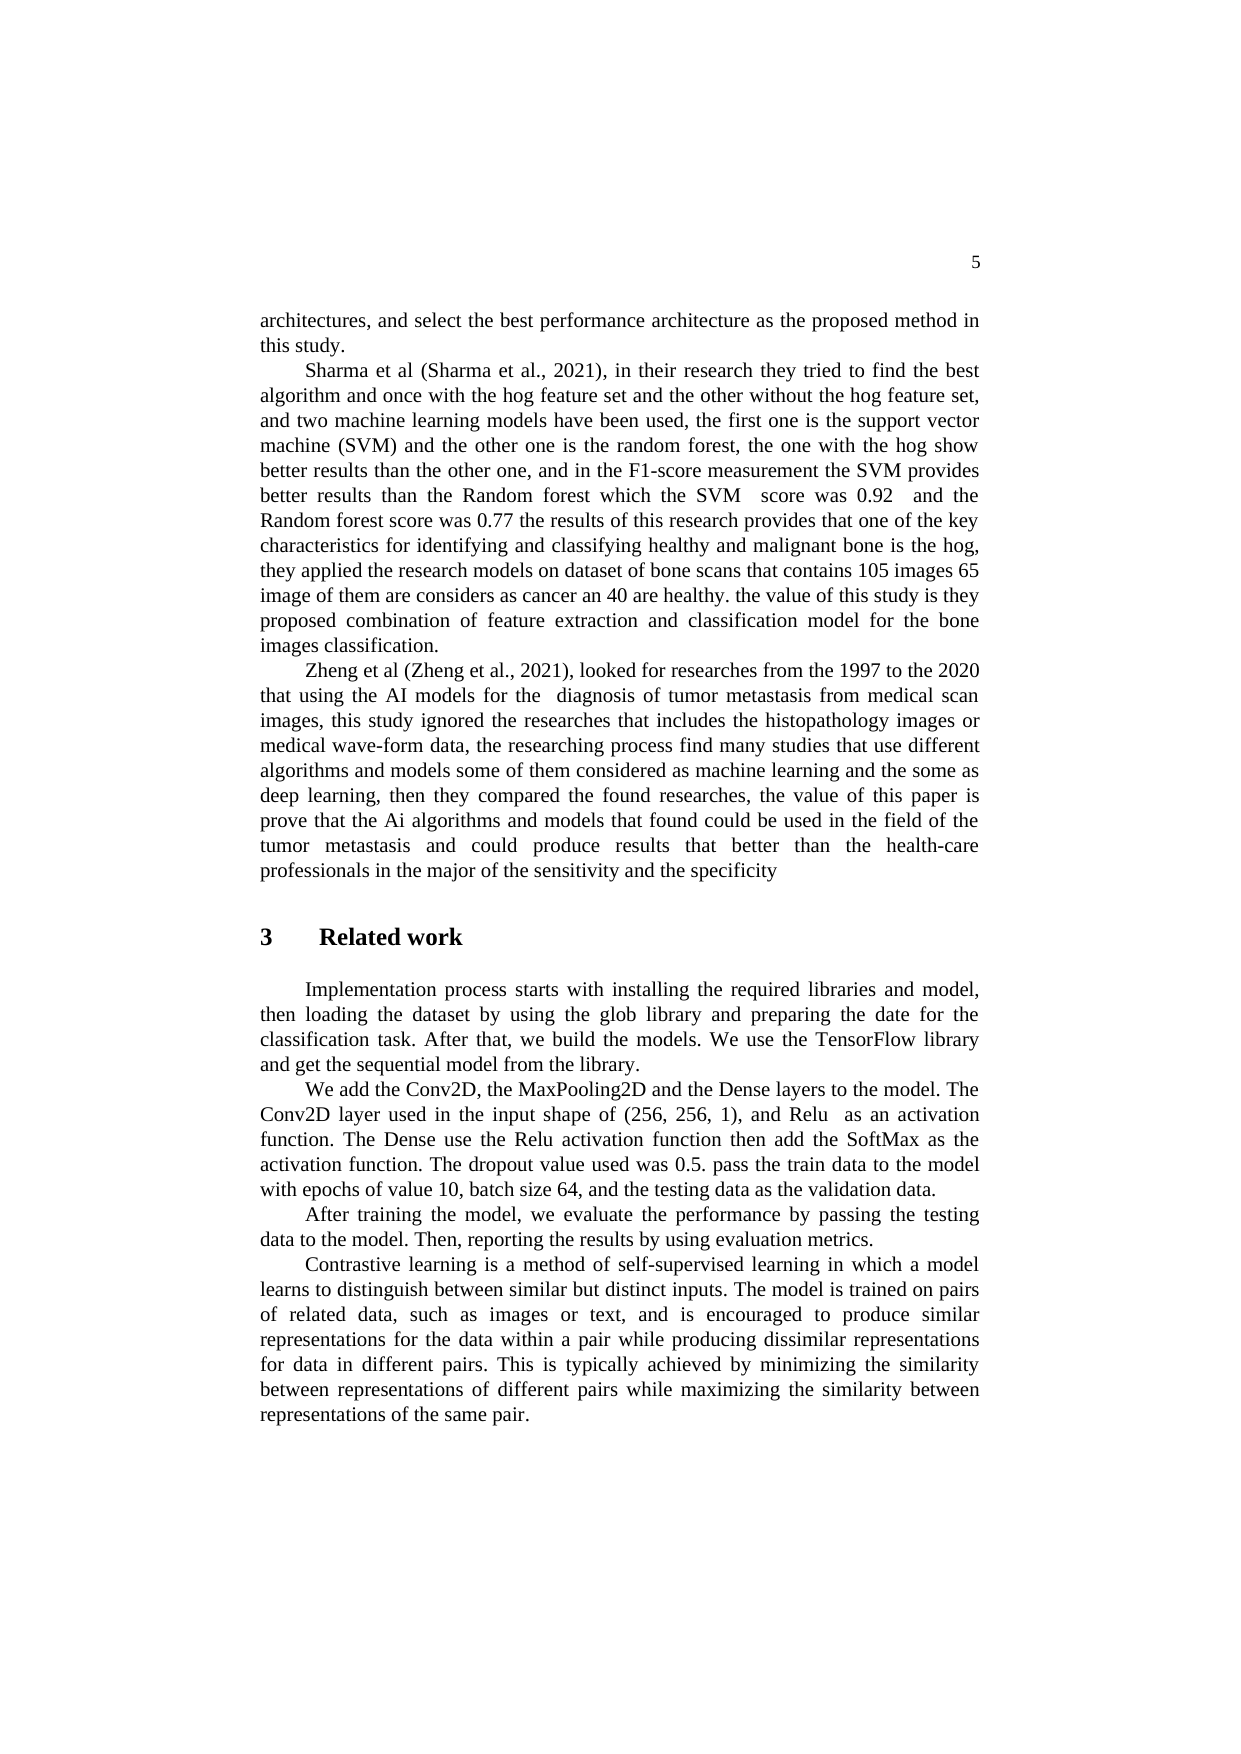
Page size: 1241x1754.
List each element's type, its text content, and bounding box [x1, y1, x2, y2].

text Zheng et al (Zheng et al., 2021), looked for researches from the 1997 to the 2020 that using the AI models for the diagnosis of tumor metastasis from medical scan images, this study ignored the researches that includes the histopathology images or medical wave-form data, the researching process find many studies that use different algorithms and models some of them considered as machine learning and the some as deep learning, then they compared the found researches, the value of this paper is prove that the Ai algorithms and models that found could be used in the field of the tumor metastasis and could produce results that better than the health-care professionals in the major of the sensitivity and the specificity [260, 657, 980, 882]
text We add the Conv2D, the MaxPooling2D and the Dense layers to the model. The Conv2D layer used in the input shape of (256, 256, 1), and Relu as an activation function. The Dense use the Relu activation function then add the SoftMax as the activation function. The dropout value used was 0.5. pass the train data to the model with epochs of value 10, batch size 64, and the testing data as the validation data. [260, 1076, 980, 1201]
text Sharma et al (Sharma et al., 2021), in their research they tried to find the best algorithm and once with the hog feature set and the other without the hog feature set, and two machine learning models have been used, the first one is the support vector machine (SVM) and the other one is the random forest, the one with the hog show better results than the other one, and in the F1-score measurement the SVM provides better results than the Random forest which the SVM score was 0.92 and the Random forest score was 0.77 the results of this research provides that one of the key characteristics for identifying and classifying healthy and malignant bone is the hog, they applied the research models on dataset of bone scans that contains 105 images 65 image of them are considers as cancer an 40 are healthy. the value of this study is they proposed combination of feature extraction and classification model for the bone images classification. [260, 357, 980, 657]
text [260, 307, 980, 357]
text After training the model, we evaluate the performance by passing the testing data to the model. Then, reporting the results by using evaluation metrics. [260, 1201, 980, 1251]
text Contrastive learning is a method of self-supervised learning in which a model learns to distinguish between similar but distinct inputs. The model is trained on pairs of related data, such as images or text, and is encouraged to produce similar representations for the data within a pair while producing dissimilar representations for data in different pairs. This is typically achieved by minimizing the similarity between representations of different pairs while maximizing the similarity between representations of the same pair. [260, 1251, 980, 1426]
text Implementation process starts with installing the required libraries and model, then loading the dataset by using the glob library and preparing the date for the classification task. After that, we build the models. We use the TensorFlow library and get the sequential model from the library. [260, 976, 980, 1076]
subtitle Related work [260, 919, 980, 951]
